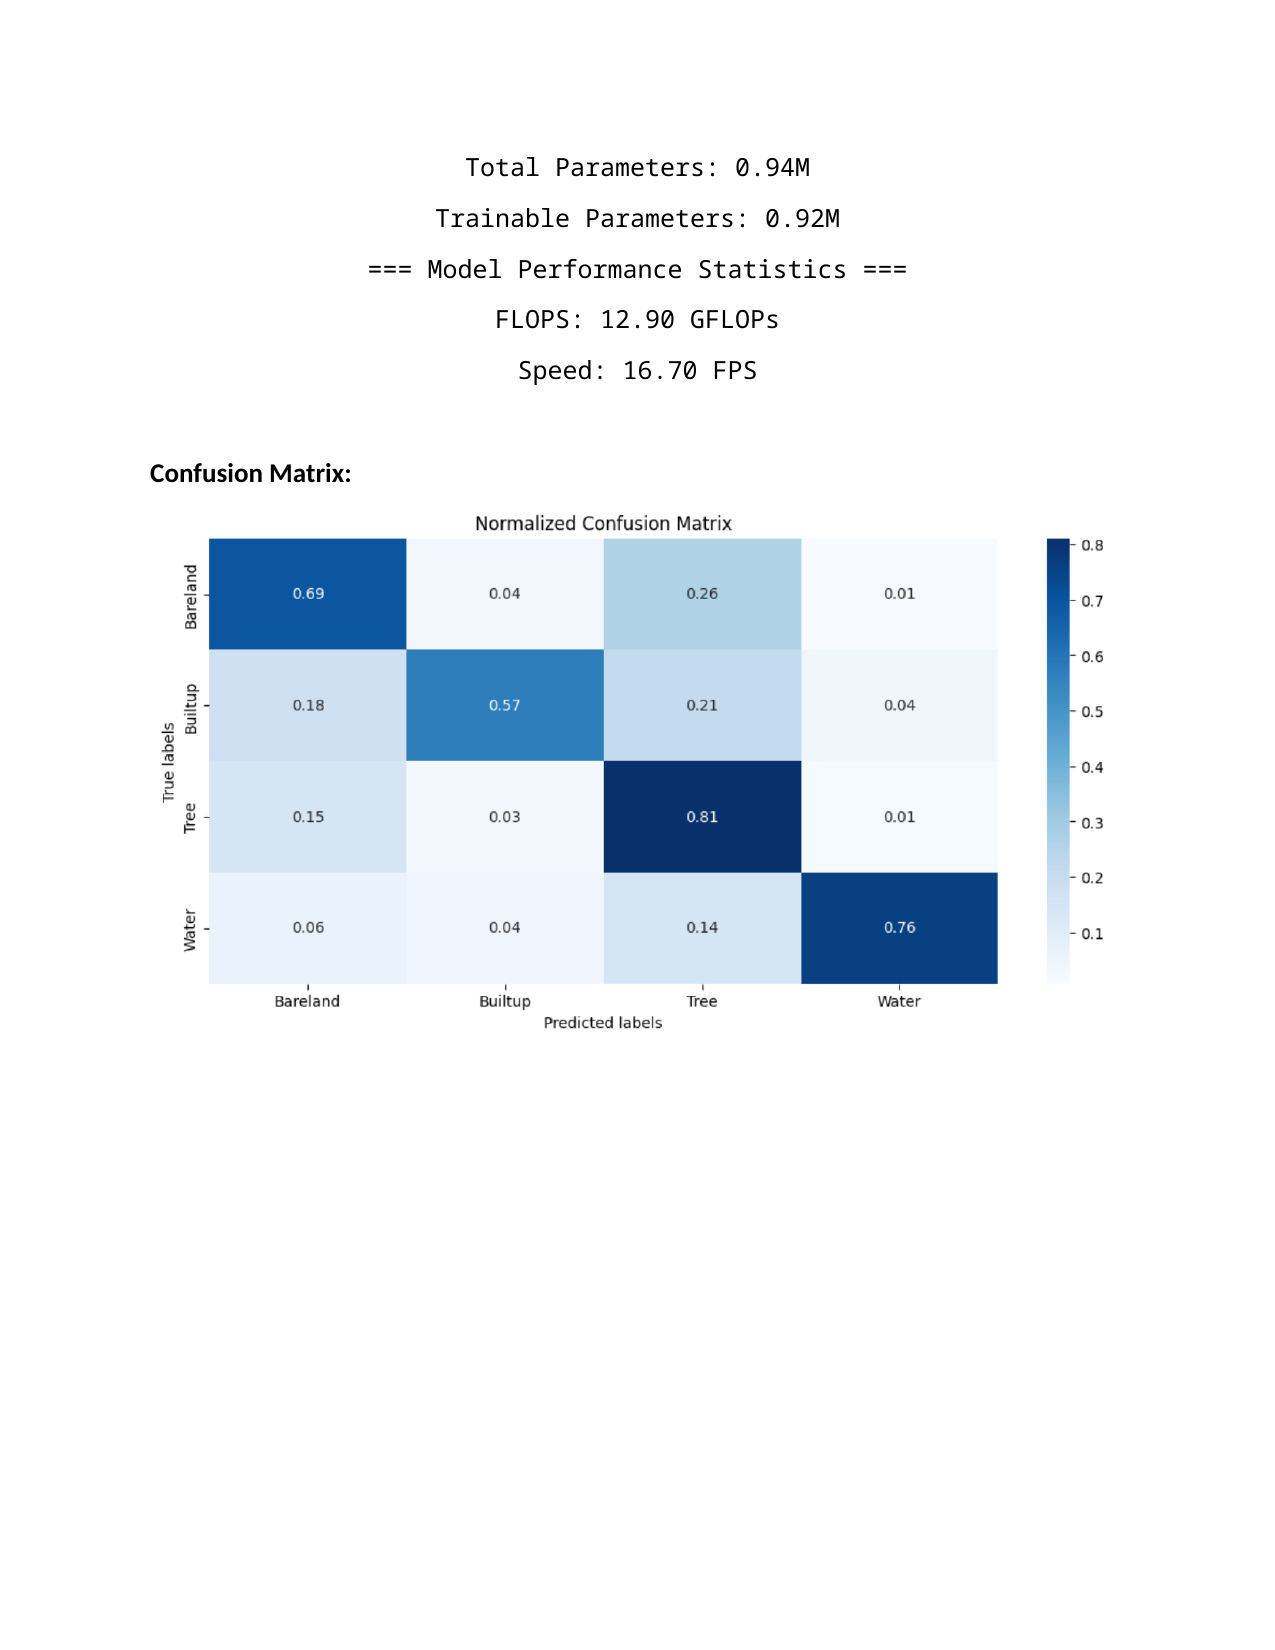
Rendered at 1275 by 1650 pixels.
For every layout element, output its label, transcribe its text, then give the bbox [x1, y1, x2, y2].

picture [150, 511, 1125, 1040]
text Speed: 16.70 FPS [150, 353, 1125, 387]
text Total Parameters: 0.94M [150, 150, 1125, 184]
text === Model Performance Statistics === [150, 251, 1125, 286]
text Trainable Parameters: 0.92M [150, 201, 1125, 235]
text FLOPS: 12.90 GFLOPs [150, 302, 1125, 336]
text Confusion Matrix: [150, 457, 1125, 489]
